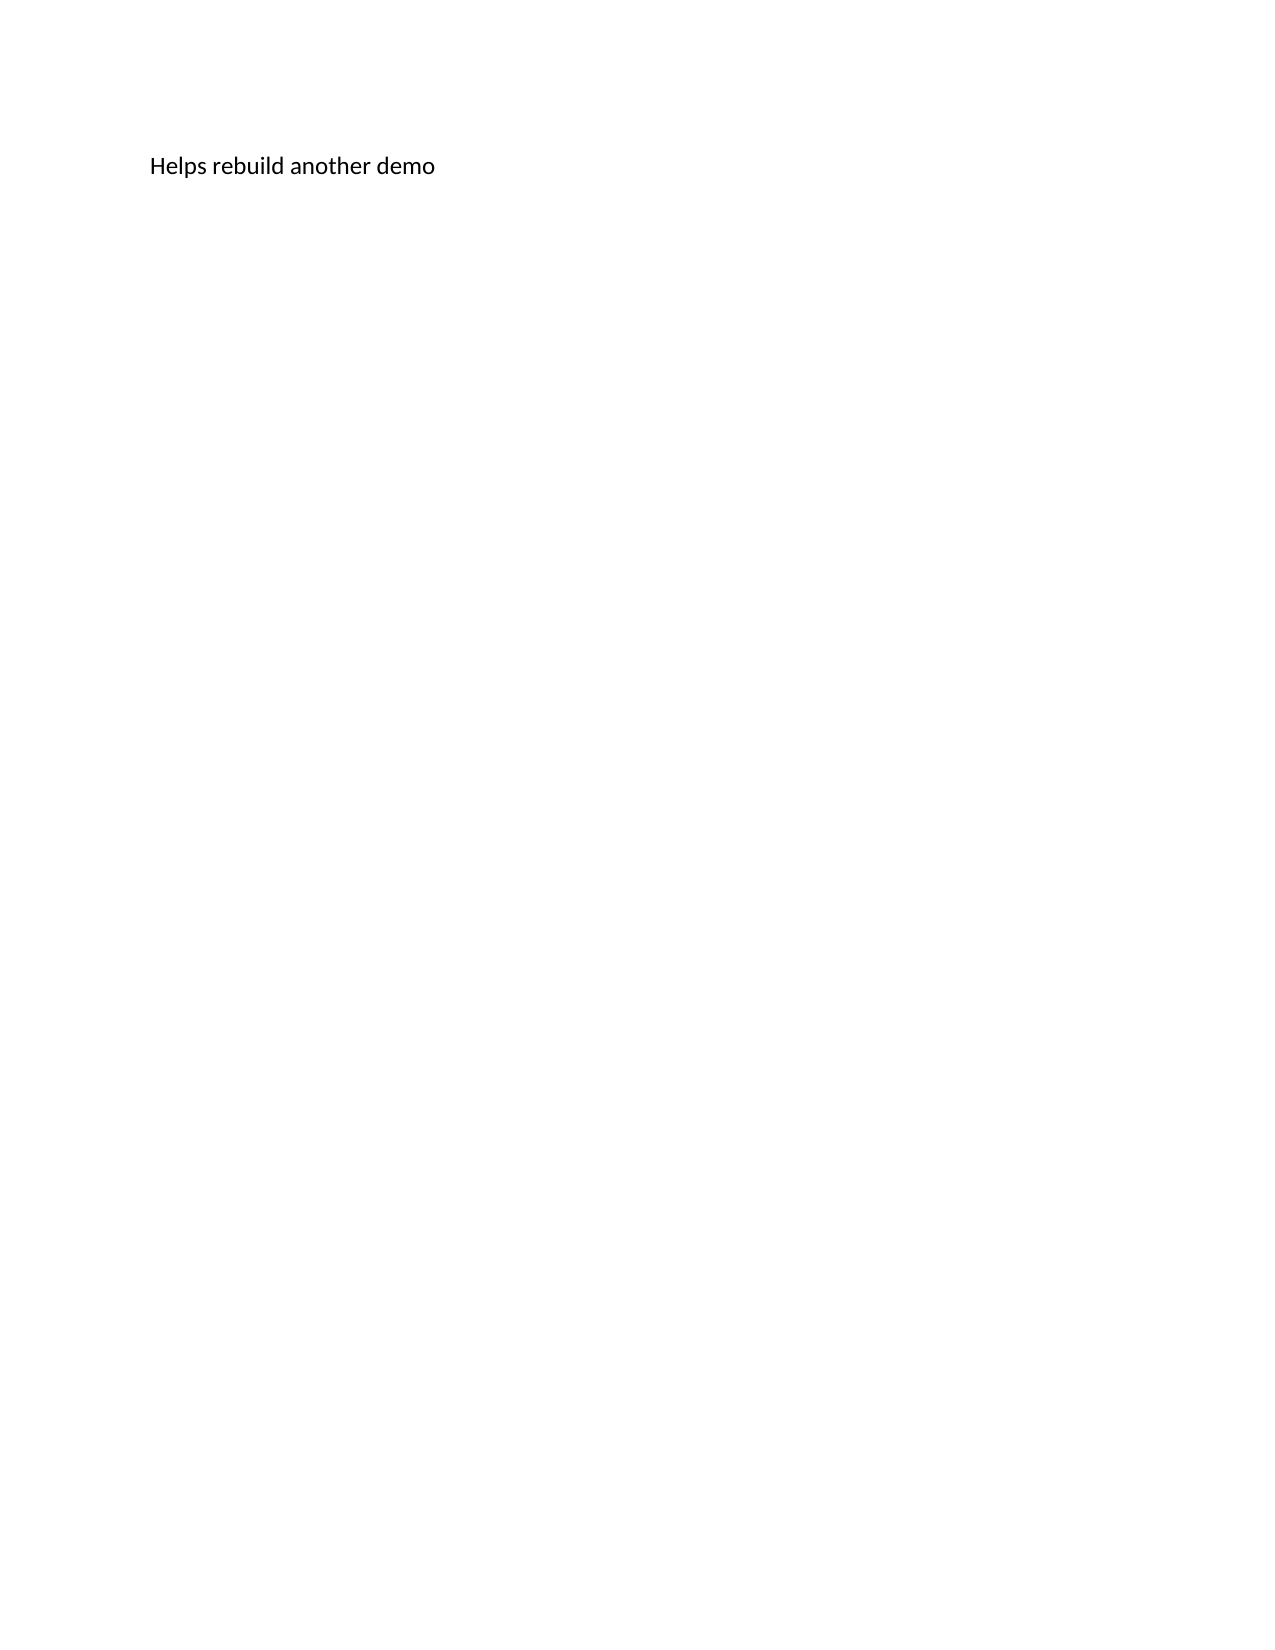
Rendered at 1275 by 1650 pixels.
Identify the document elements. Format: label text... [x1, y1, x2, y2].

text Helps rebuild another demo [150, 150, 1125, 181]
